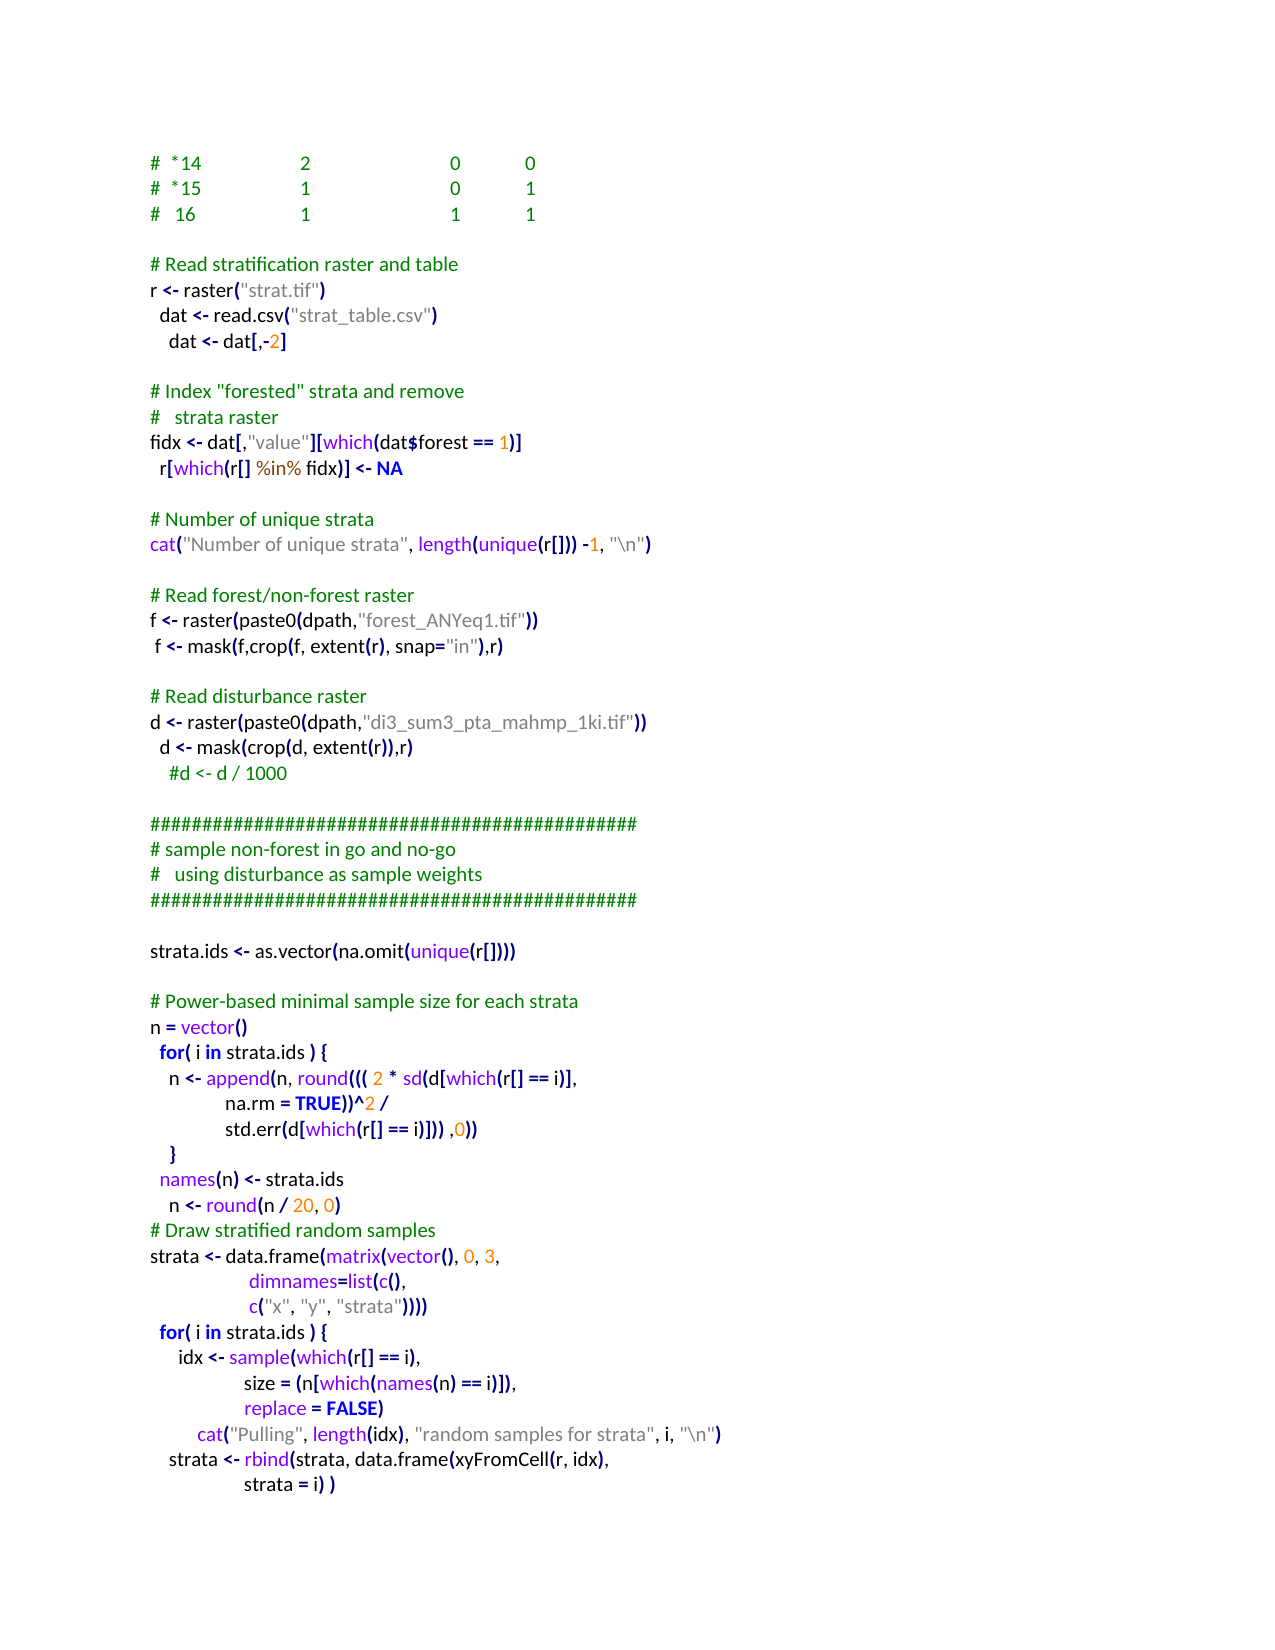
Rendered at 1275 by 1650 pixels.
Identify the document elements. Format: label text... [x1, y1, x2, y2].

text # *14 2 0 0 [150, 150, 1125, 175]
text names(n) <- strata.ids [150, 1167, 1125, 1192]
text std.err(d[which(r[] == i)])) ,0)) [150, 1116, 1125, 1141]
text cat("Pulling", length(idx), "random samples for strata", i, "\n") [150, 1421, 1125, 1446]
text d <- raster(paste0(dpath,"di3_sum3_pta_mahmp_1ki.tif")) [150, 709, 1125, 734]
text # Index "forested" strata and remove [150, 379, 1125, 404]
text dat <- dat[,-2] [150, 328, 1125, 353]
text n <- round(n / 20, 0) [150, 1192, 1125, 1217]
text # using disturbance as sample weights [150, 862, 1125, 887]
text ############################################### [150, 887, 1125, 912]
text # Read forest/non-forest raster [150, 582, 1125, 607]
text strata <- rbind(strata, data.frame(xyFromCell(r, idx), [150, 1446, 1125, 1472]
text # Number of unique strata [150, 506, 1125, 531]
text dimnames=list(c(), [150, 1268, 1125, 1294]
text # Read disturbance raster [150, 684, 1125, 709]
text na.rm = TRUE))^2 / [150, 1090, 1125, 1116]
text #d <- d / 1000 [150, 760, 1125, 785]
text # Power-based minimal sample size for each strata [150, 989, 1125, 1014]
text strata.ids <- as.vector(na.omit(unique(r[]))) [150, 938, 1125, 963]
text ############################################### [150, 811, 1125, 836]
text # Read stratification raster and table [150, 252, 1125, 277]
text strata = i) ) [150, 1472, 1125, 1497]
text dat <- read.csv("strat_table.csv") [150, 302, 1125, 328]
text size = (n[which(names(n) == i)]), [150, 1370, 1125, 1395]
text # strata raster [150, 404, 1125, 429]
text for( i in strata.ids ) { [150, 1039, 1125, 1065]
text f <- mask(f,crop(f, extent(r), snap="in"),r) [150, 633, 1125, 658]
text # Draw stratified random samples [150, 1217, 1125, 1243]
text f <- raster(paste0(dpath,"forest_ANYeq1.tif")) [150, 607, 1125, 633]
text # sample non-forest in go and no-go [150, 836, 1125, 862]
text replace = FALSE) [150, 1395, 1125, 1421]
text c("x", "y", "strata")))) [150, 1294, 1125, 1319]
text strata <- data.frame(matrix(vector(), 0, 3, [150, 1243, 1125, 1268]
text for( i in strata.ids ) { [150, 1319, 1125, 1344]
text # *15 1 0 1 [150, 175, 1125, 201]
text } [150, 1141, 1125, 1167]
text fidx <- dat[,"value"][which(dat$forest == 1)] [150, 429, 1125, 455]
text r[which(r[] %in% fidx)] <- NA [150, 455, 1125, 480]
text r <- raster("strat.tif") [150, 277, 1125, 302]
text d <- mask(crop(d, extent(r)),r) [150, 734, 1125, 760]
text idx <- sample(which(r[] == i), [150, 1344, 1125, 1370]
text n <- append(n, round((( 2 * sd(d[which(r[] == i)], [150, 1065, 1125, 1090]
text cat("Number of unique strata", length(unique(r[])) -1, "\n") [150, 531, 1125, 557]
text # 16 1 1 1 [150, 201, 1125, 226]
text n = vector() [150, 1014, 1125, 1039]
